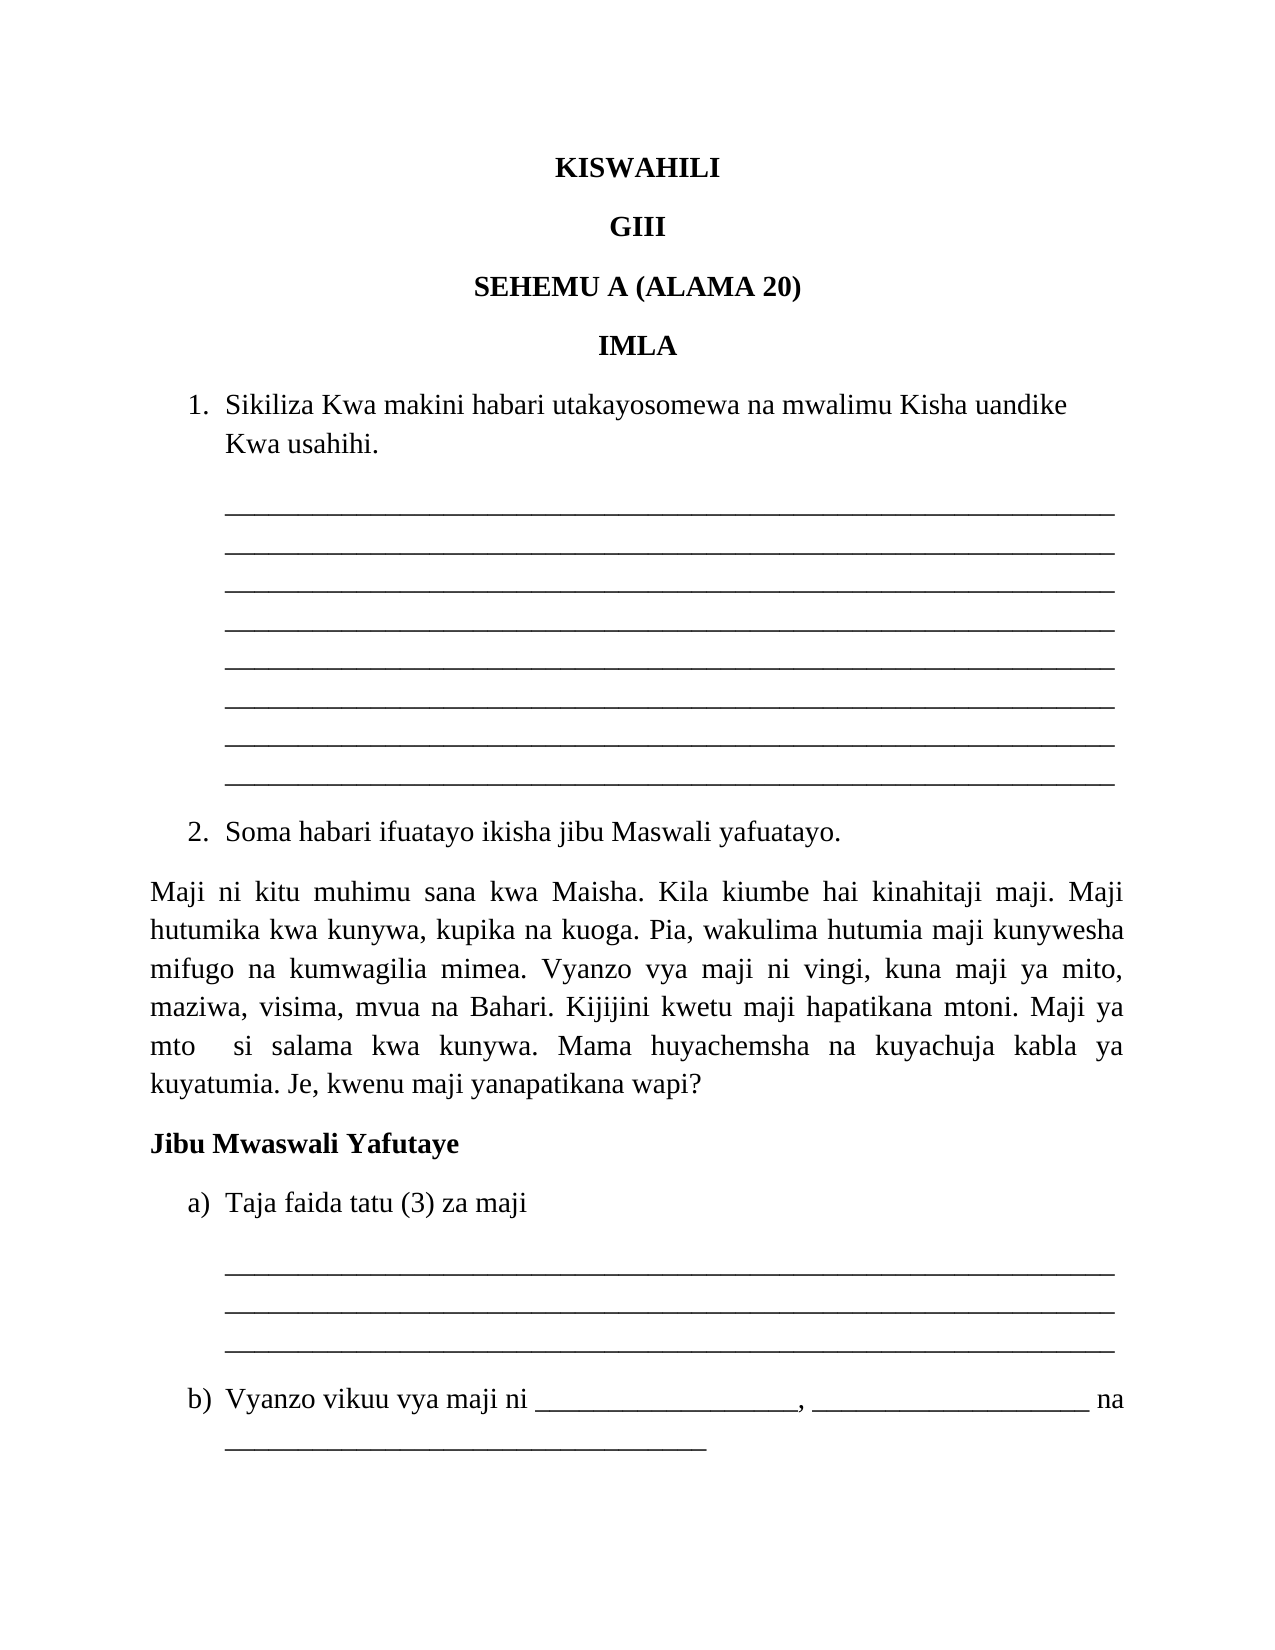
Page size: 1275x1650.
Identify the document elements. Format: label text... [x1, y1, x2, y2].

text _______________________________________________________________________________________________________________________________________________________________________________________ [225, 1245, 1125, 1355]
text Jibu Mwaswali Yafutaye [150, 1126, 1125, 1159]
text ________________________________________________________________________________________________________________________________________________________________________________________________________________________________________________________________________________________________________________________________________________________________________________________________________________________________________________________________________________________________________ [225, 485, 1125, 789]
list Sikiliza Kwa makini habari utakayosomewa na mwalimu Kisha uandike Kwa usahihi. [187, 387, 1125, 459]
list Soma habari ifuatayo ikisha jibu Maswali yafuatayo. [187, 814, 1125, 848]
text Maji ni kitu muhimu sana kwa Maisha. Kila kiumbe hai kinahitaji maji. Maji hutumika kwa kunywa, kupika na kuoga. Pia, wakulima hutumia maji kunywesha mifugo na kumwagilia mimea. Vyanzo vya maji ni vingi, kuna maji ya mito, maziwa, visima, mvua na Bahari. Kijijini kwetu maji hapatikana mtoni. Maji ya mto si salama kwa kunywa. Mama huyachemsha na kuyachuja kabla ya kuyatumia. Je, kwenu maji yanapatikana wapi? [150, 874, 1125, 1100]
list Taja faida tatu (3) za maji [187, 1185, 1125, 1219]
text KISWAHILI [150, 150, 1125, 183]
list Vyanzo vikuu vya maji ni __________________, ___________________ na _________________________________ [187, 1381, 1125, 1453]
text SEHEMU A (ALAMA 20) [150, 269, 1125, 302]
text GIII [150, 209, 1125, 243]
text IMLA [150, 328, 1125, 362]
